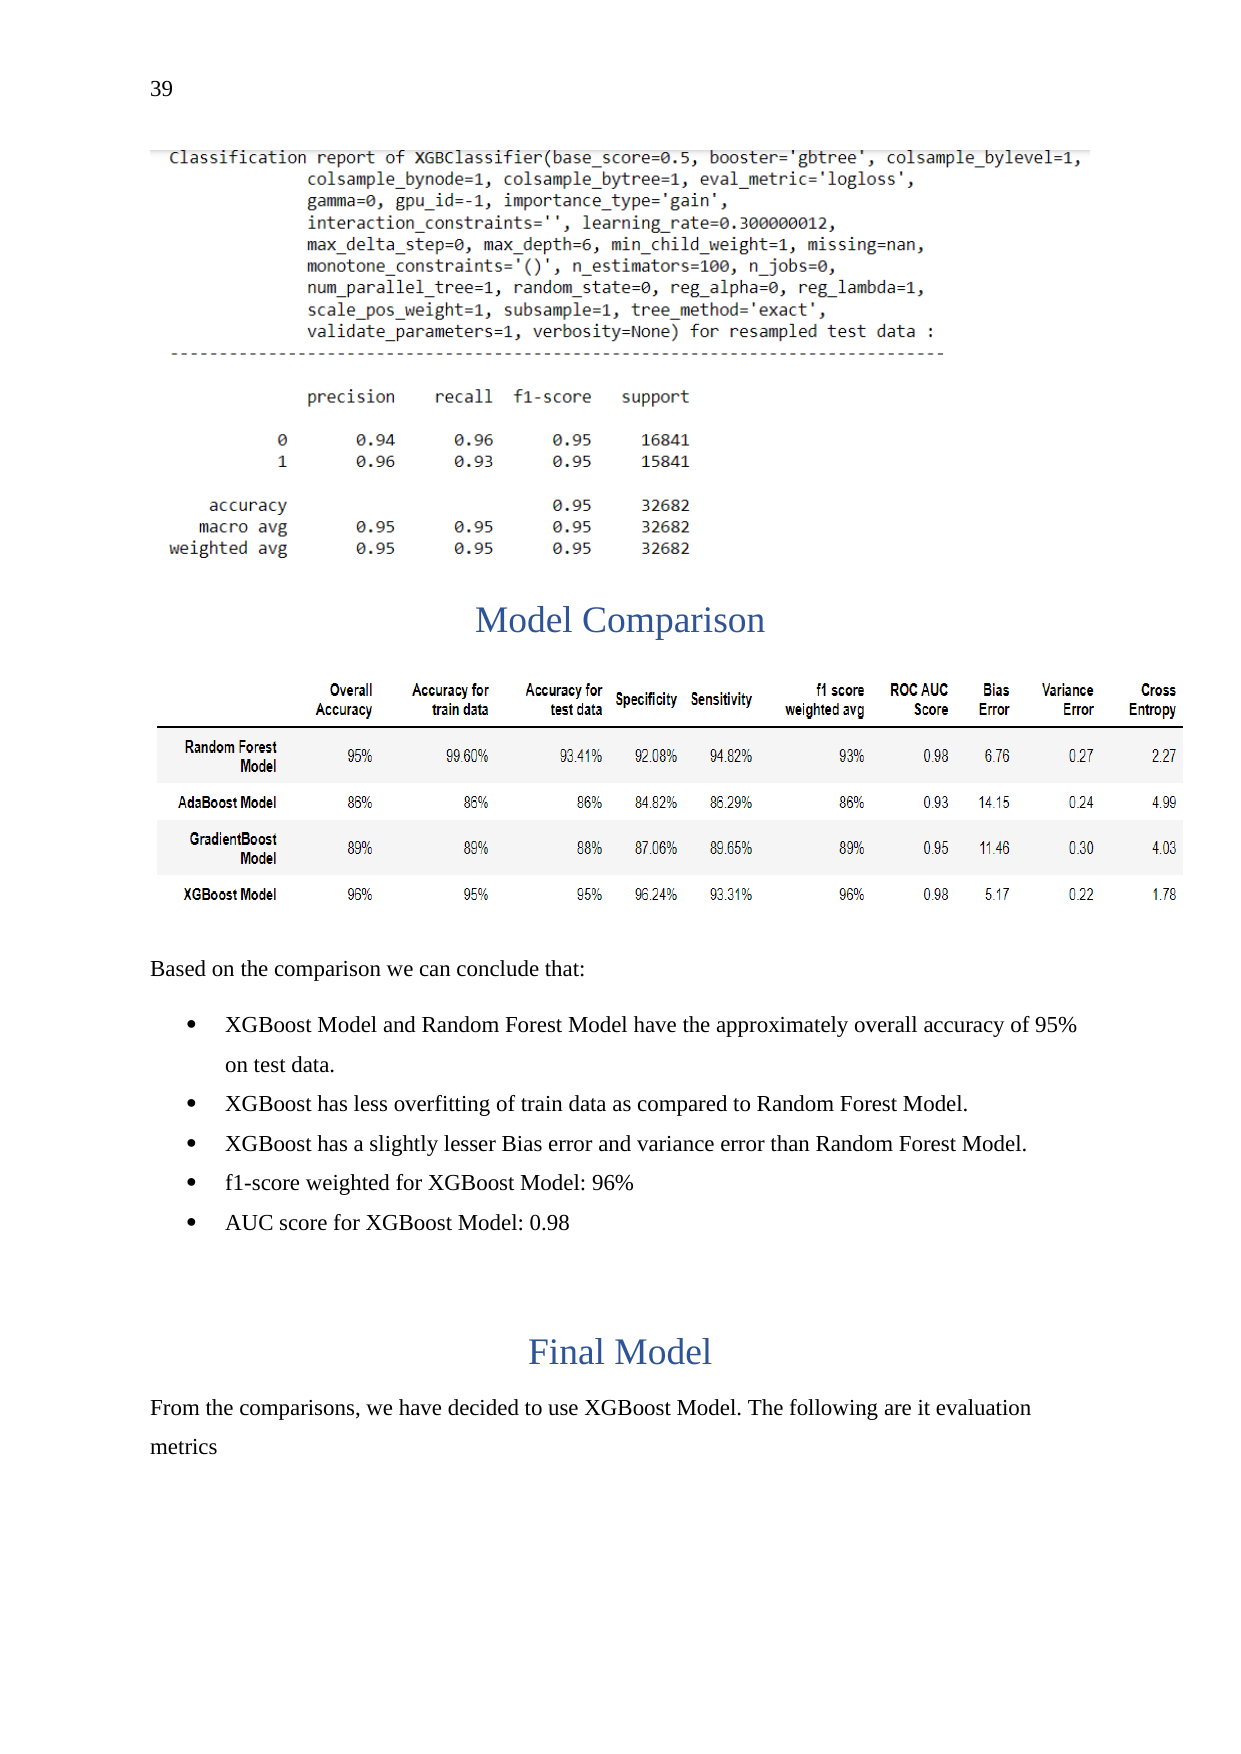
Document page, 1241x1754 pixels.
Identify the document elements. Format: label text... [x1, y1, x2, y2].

subtitle Model Comparison [150, 597, 1090, 640]
list XGBoost has less overfitting of train data as compared to Random Forest Model. [187, 1090, 1090, 1116]
list AUC score for XGBoost Model: 0.98 [187, 1208, 1090, 1235]
list XGBoost has a slightly lesser Bias error and variance error than Random Forest Model. [187, 1129, 1090, 1156]
text Based on the comparison we can conclude that: [150, 955, 1090, 981]
subtitle Final Model [150, 1329, 1090, 1372]
picture [150, 661, 1185, 926]
text From the comparisons, we have decided to use XGBoost Model. The following are it evaluation metrics [150, 1394, 1090, 1460]
list XGBoost Model and Random Forest Model have the approximately overall accuracy of 95% on test data. [187, 1011, 1090, 1077]
picture [150, 150, 1091, 559]
list f1-score weighted for XGBoost Model: 96% [187, 1169, 1090, 1195]
